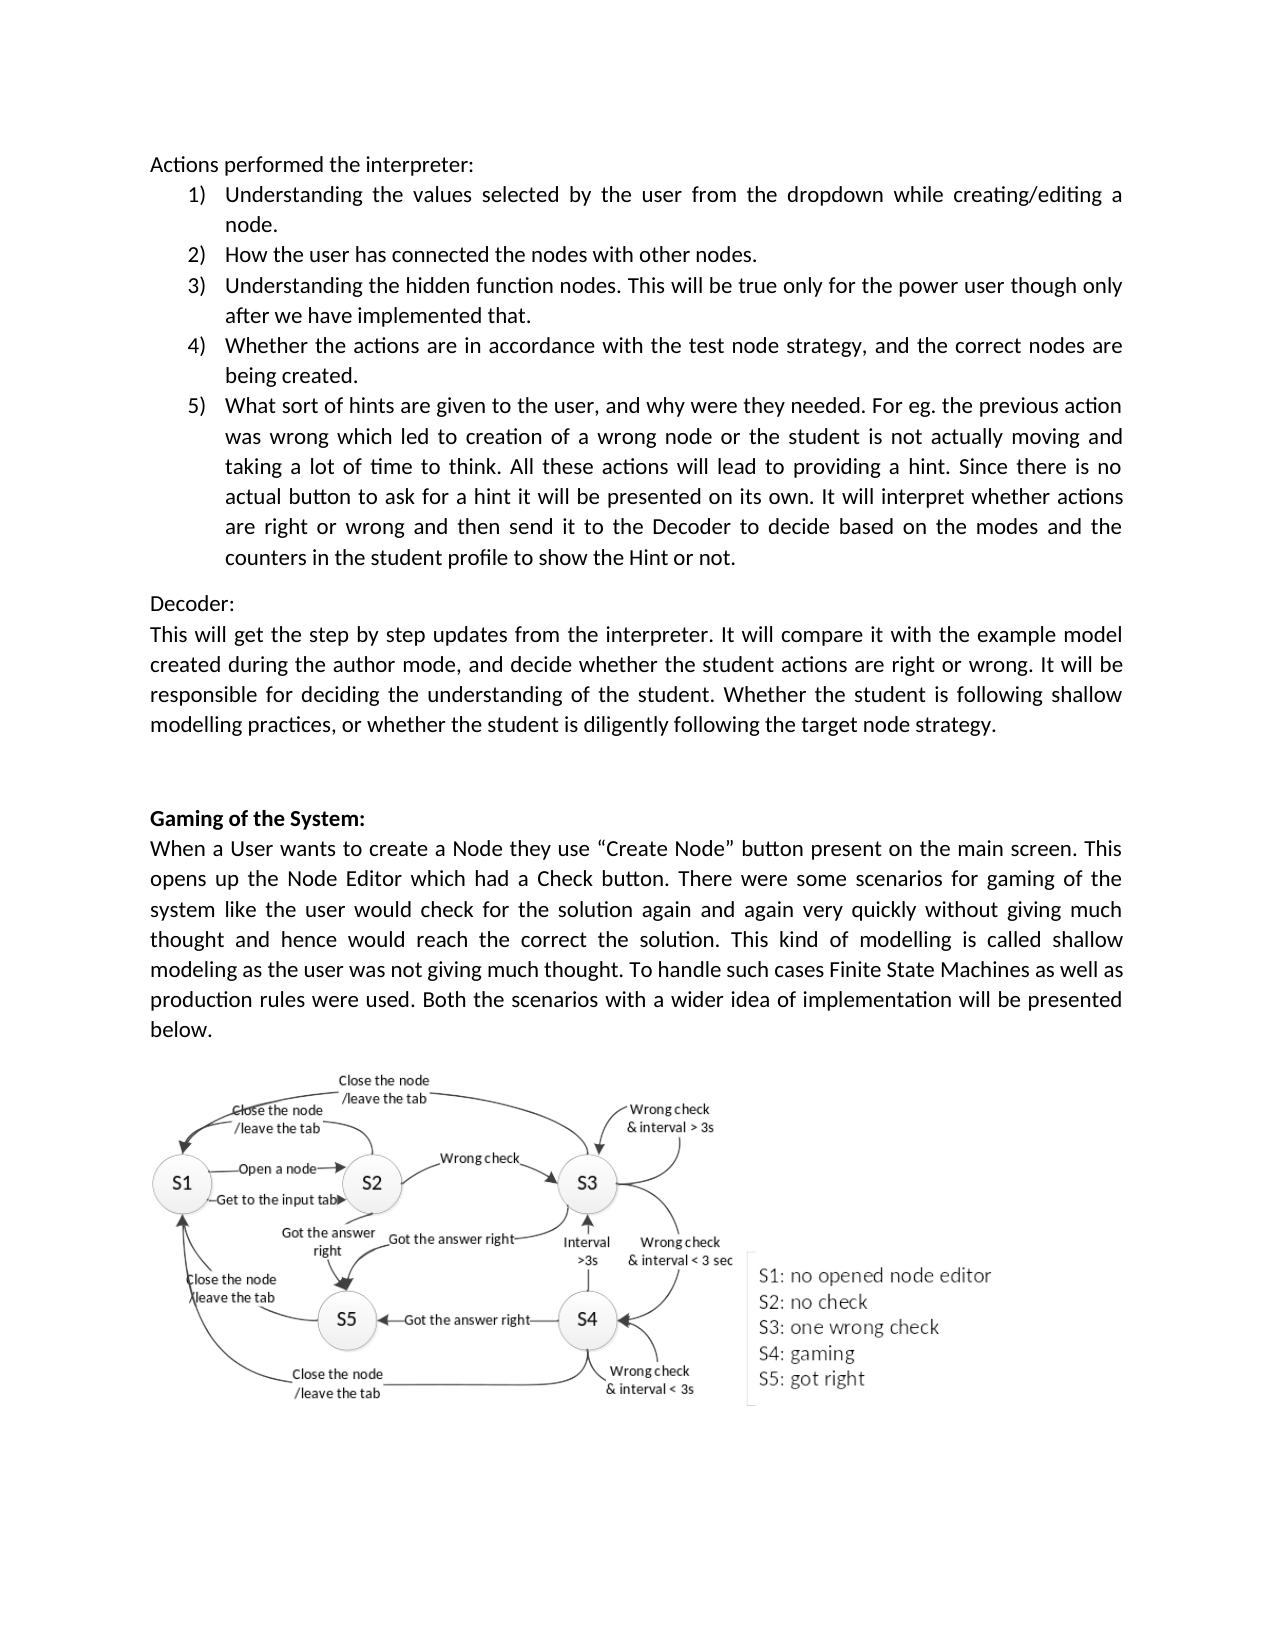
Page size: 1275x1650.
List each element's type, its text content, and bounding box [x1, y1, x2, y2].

text Actions performed the interpreter: [150, 150, 1125, 178]
text 1) Understanding the values selected by the user from the dropdown while creating/editing a node. [187, 180, 1125, 238]
text This will get the step by step updates from the interpreter. It will compare it with the example model created during the author mode, and decide whether the student actions are right or wrong. It will be responsible for deciding the understanding of the student. Whether the student is following shallow modelling practices, or whether the student is diligently following the target node strategy. [150, 620, 1125, 738]
text 2) How the user has connected the nodes with other nodes. [187, 241, 1125, 269]
text Gaming of the System: [150, 804, 1125, 832]
text 3) Understanding the hidden function nodes. This will be true only for the power user though only after we have implemented that. [187, 271, 1125, 329]
text 5) What sort of hints are given to the user, and why were they needed. For eg. the previous action was wrong which led to creation of a wrong node or the student is not actually moving and taking a lot of time to think. All these actions will lead to providing a hint. Since there is no actual button to ask for a hint it will be presented on its own. It will interpret whether actions are right or wrong and then send it to the Decoder to decide based on the modes and the counters in the student profile to show the Hint or not. [187, 392, 1125, 571]
text Decoder: [150, 589, 1125, 618]
text 4) Whether the actions are in accordance with the test node strategy, and the correct nodes are being created. [187, 331, 1125, 389]
list When a User wants to create a Node they use “Create Node” button present on the main screen. This opens up the Node Editor which had a Check button. There were some scenarios for gaming of the system like the user would check for the solution again and again very quickly without giving much thought and hence would reach the correct the solution. This kind of modelling is called shallow modeling as the user was not giving much thought. To handle such cases Finite State Machines as well as production rules were used. Both the scenarios with a wider idea of implementation will be presented below. [150, 834, 1125, 1044]
